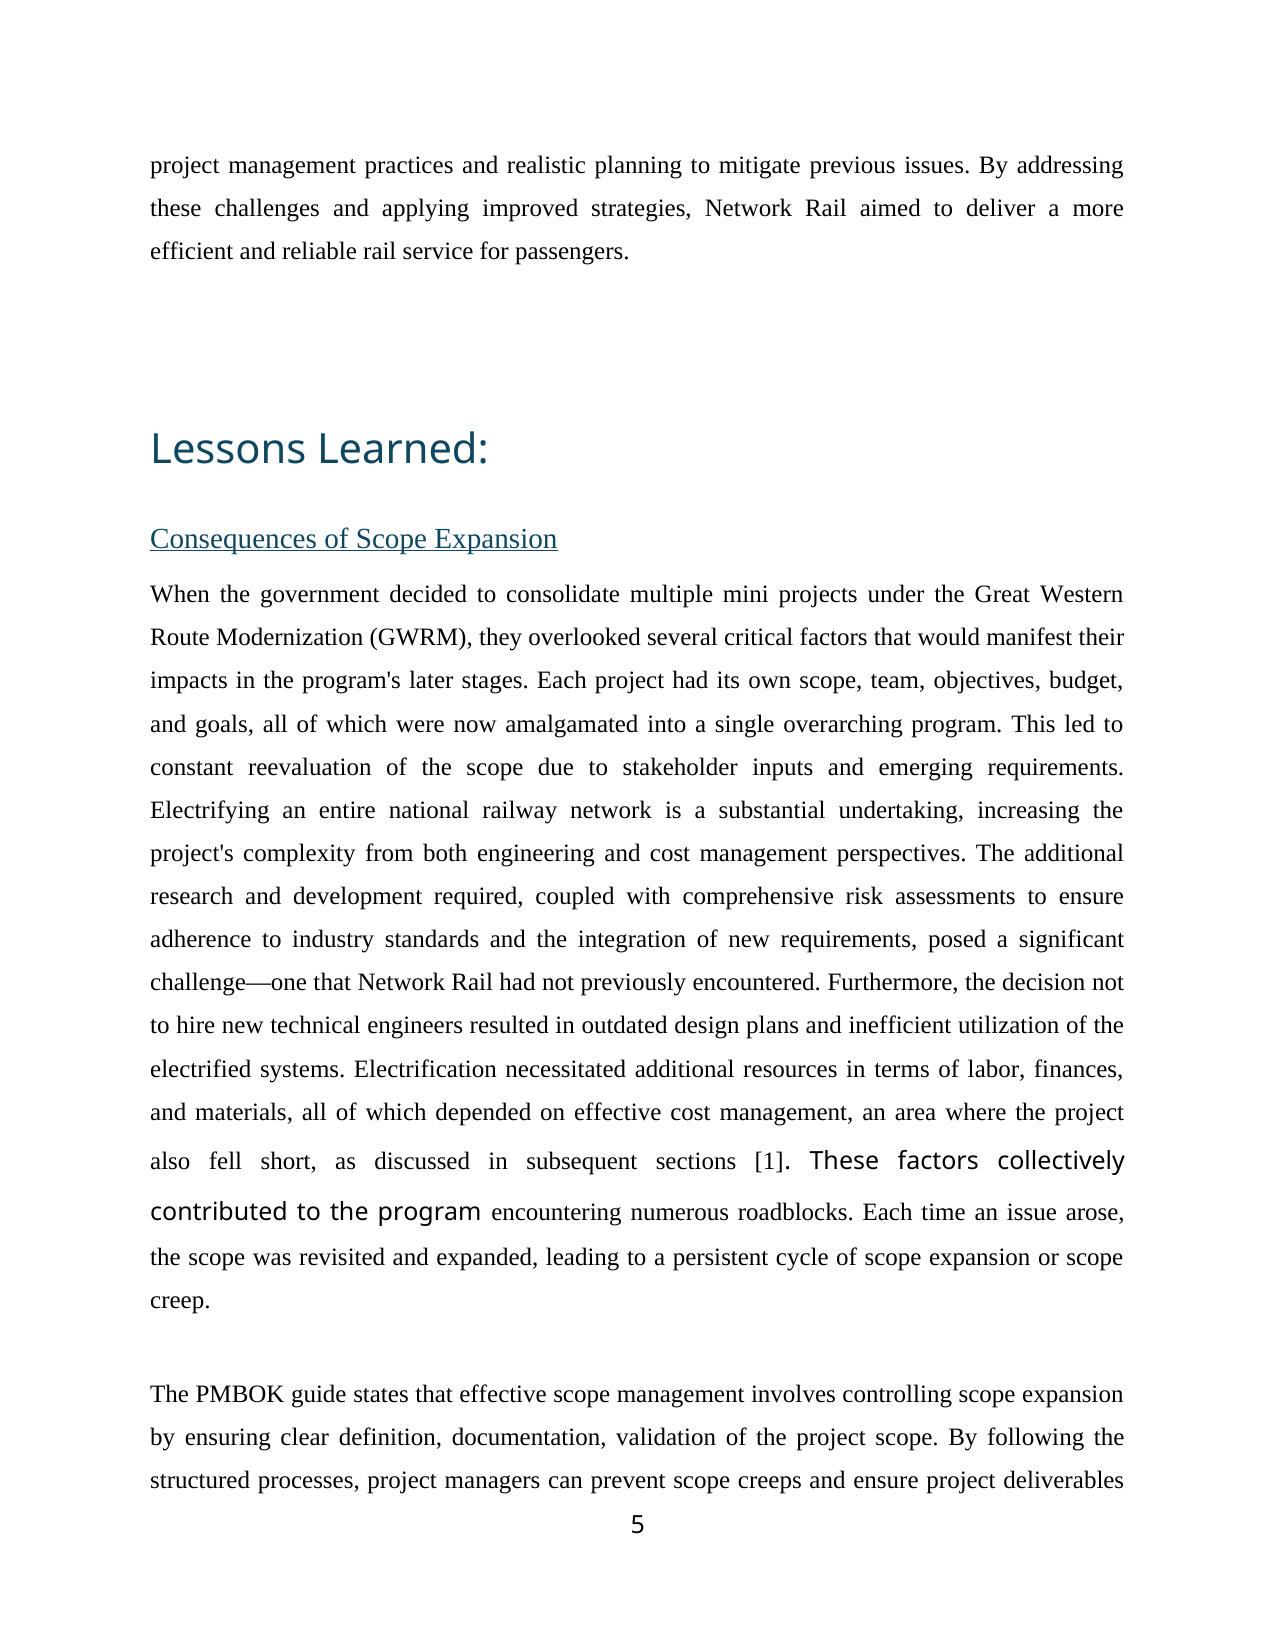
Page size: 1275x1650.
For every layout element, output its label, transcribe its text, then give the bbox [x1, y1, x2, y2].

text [150, 1379, 1125, 1494]
subtitle Consequences of Scope Expansion [150, 521, 1125, 554]
text When the government decided to consolidate multiple mini projects under the Great Western Route Modernization (GWRM), they overlooked several critical factors that would manifest their impacts in the program's later stages. Each project had its own scope, team, objectives, budget, and goals, all of which were now amalgamated into a single overarching program. This led to constant reevaluation of the scope due to stakeholder inputs and emerging requirements. Electrifying an entire national railway network is a substantial undertaking, increasing the project's complexity from both engineering and cost management perspectives. The additional research and development required, coupled with comprehensive risk assessments to ensure adherence to industry standards and the integration of new requirements, posed a significant challenge—one that Network Rail had not previously encountered. Furthermore, the decision not to hire new technical engineers resulted in outdated design plans and inefficient utilization of the electrified systems. Electrification necessitated additional resources in terms of labor, finances, and materials, all of which depended on effective cost management, an area where the project also fell short, as discussed in subsequent sections [1]. These factors collectively contributed to the program encountering numerous roadblocks. Each time an issue arose, the scope was revisited and expanded, leading to a persistent cycle of scope expansion or scope creep. [150, 579, 1125, 1314]
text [150, 150, 1125, 265]
subtitle Lessons Learned: [150, 419, 1125, 476]
